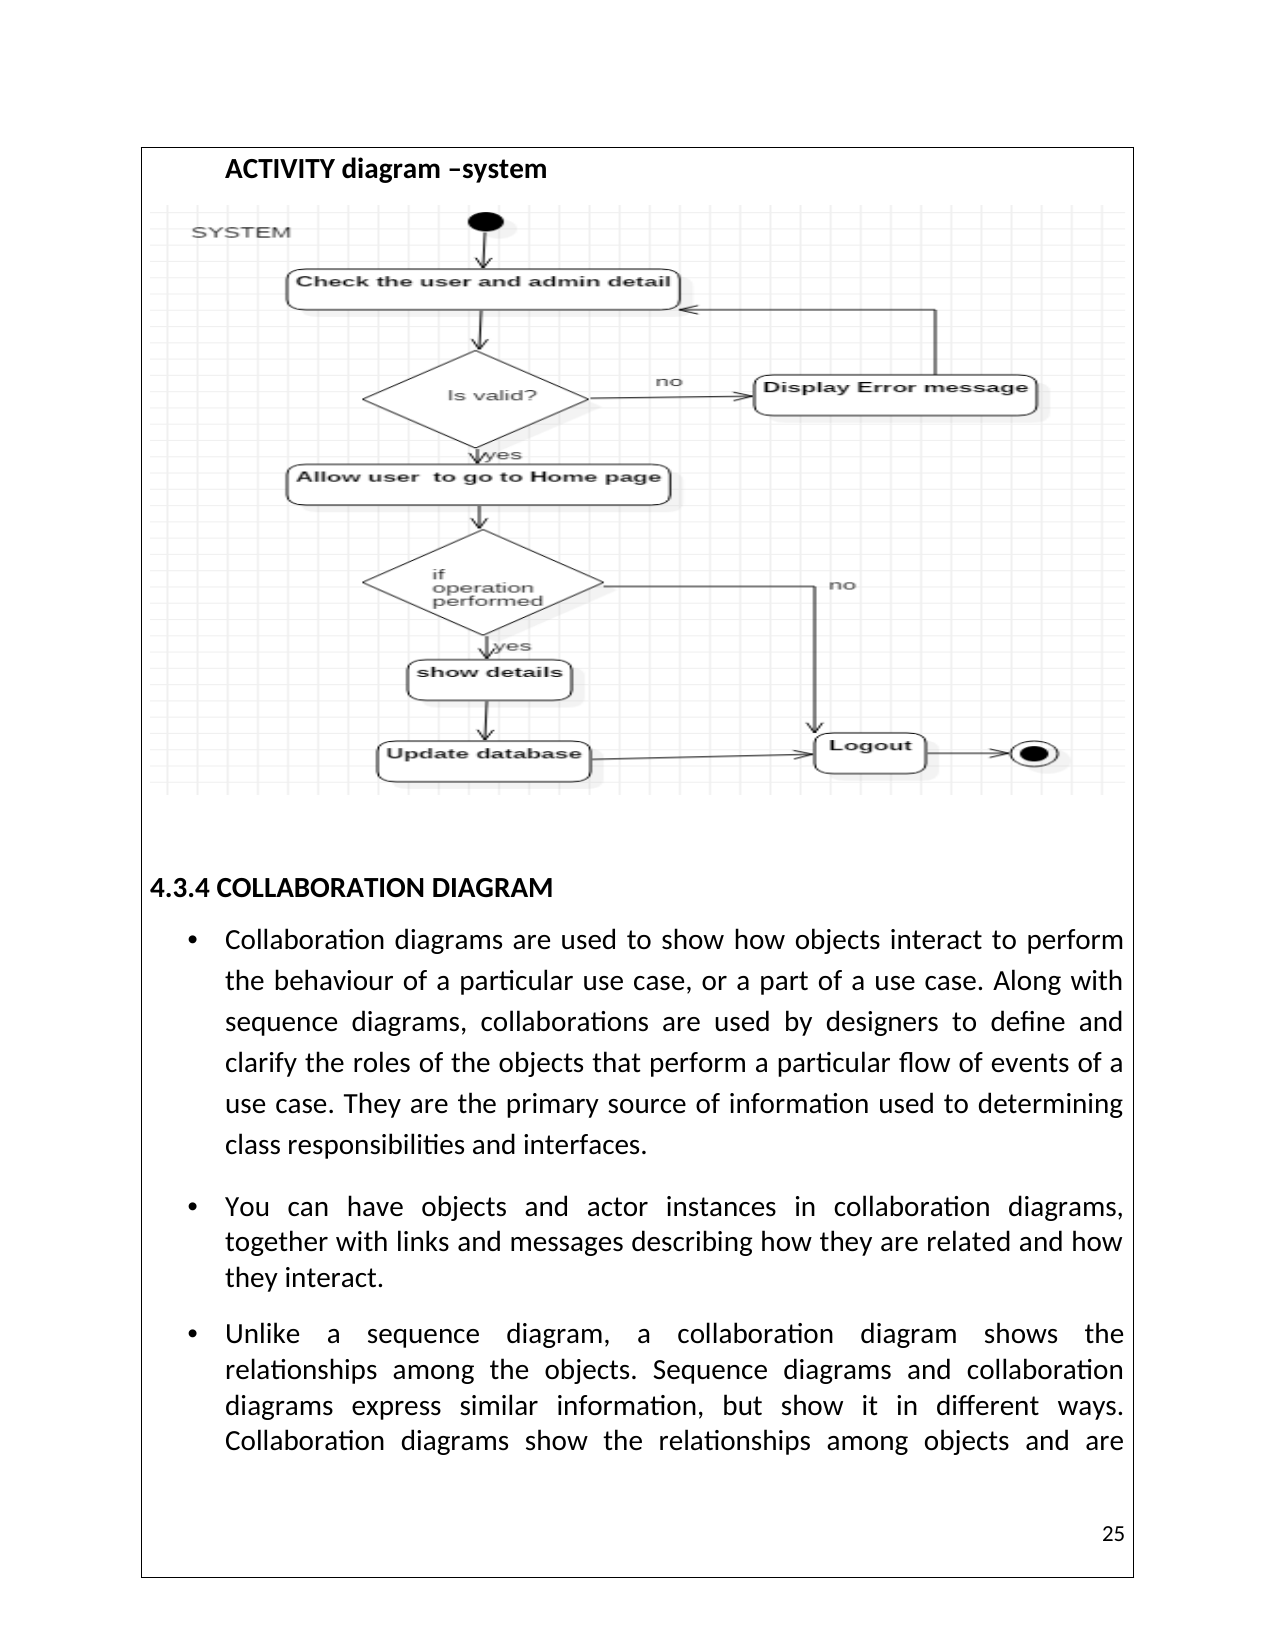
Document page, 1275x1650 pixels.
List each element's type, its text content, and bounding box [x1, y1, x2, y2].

text 4.3.4 COLLABORATION DIAGRAM [150, 869, 1125, 904]
text ACTIVITY diagram –system [150, 150, 1125, 186]
list You can have objects and actor instances in collaboration diagrams, together with links and messages describing how they are related and how they interact. [187, 1188, 1125, 1294]
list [187, 1315, 1125, 1458]
picture [150, 205, 1125, 795]
list Collaboration diagrams are used to show how objects interact to perform the behaviour of a particular use case, or a part of a use case. Along with sequence diagrams, collaborations are used by designers to define and clarify the roles of the objects that perform a particular flow of events of a use case. They are the primary source of information used to determining class responsibilities and interfaces. [187, 921, 1125, 1162]
